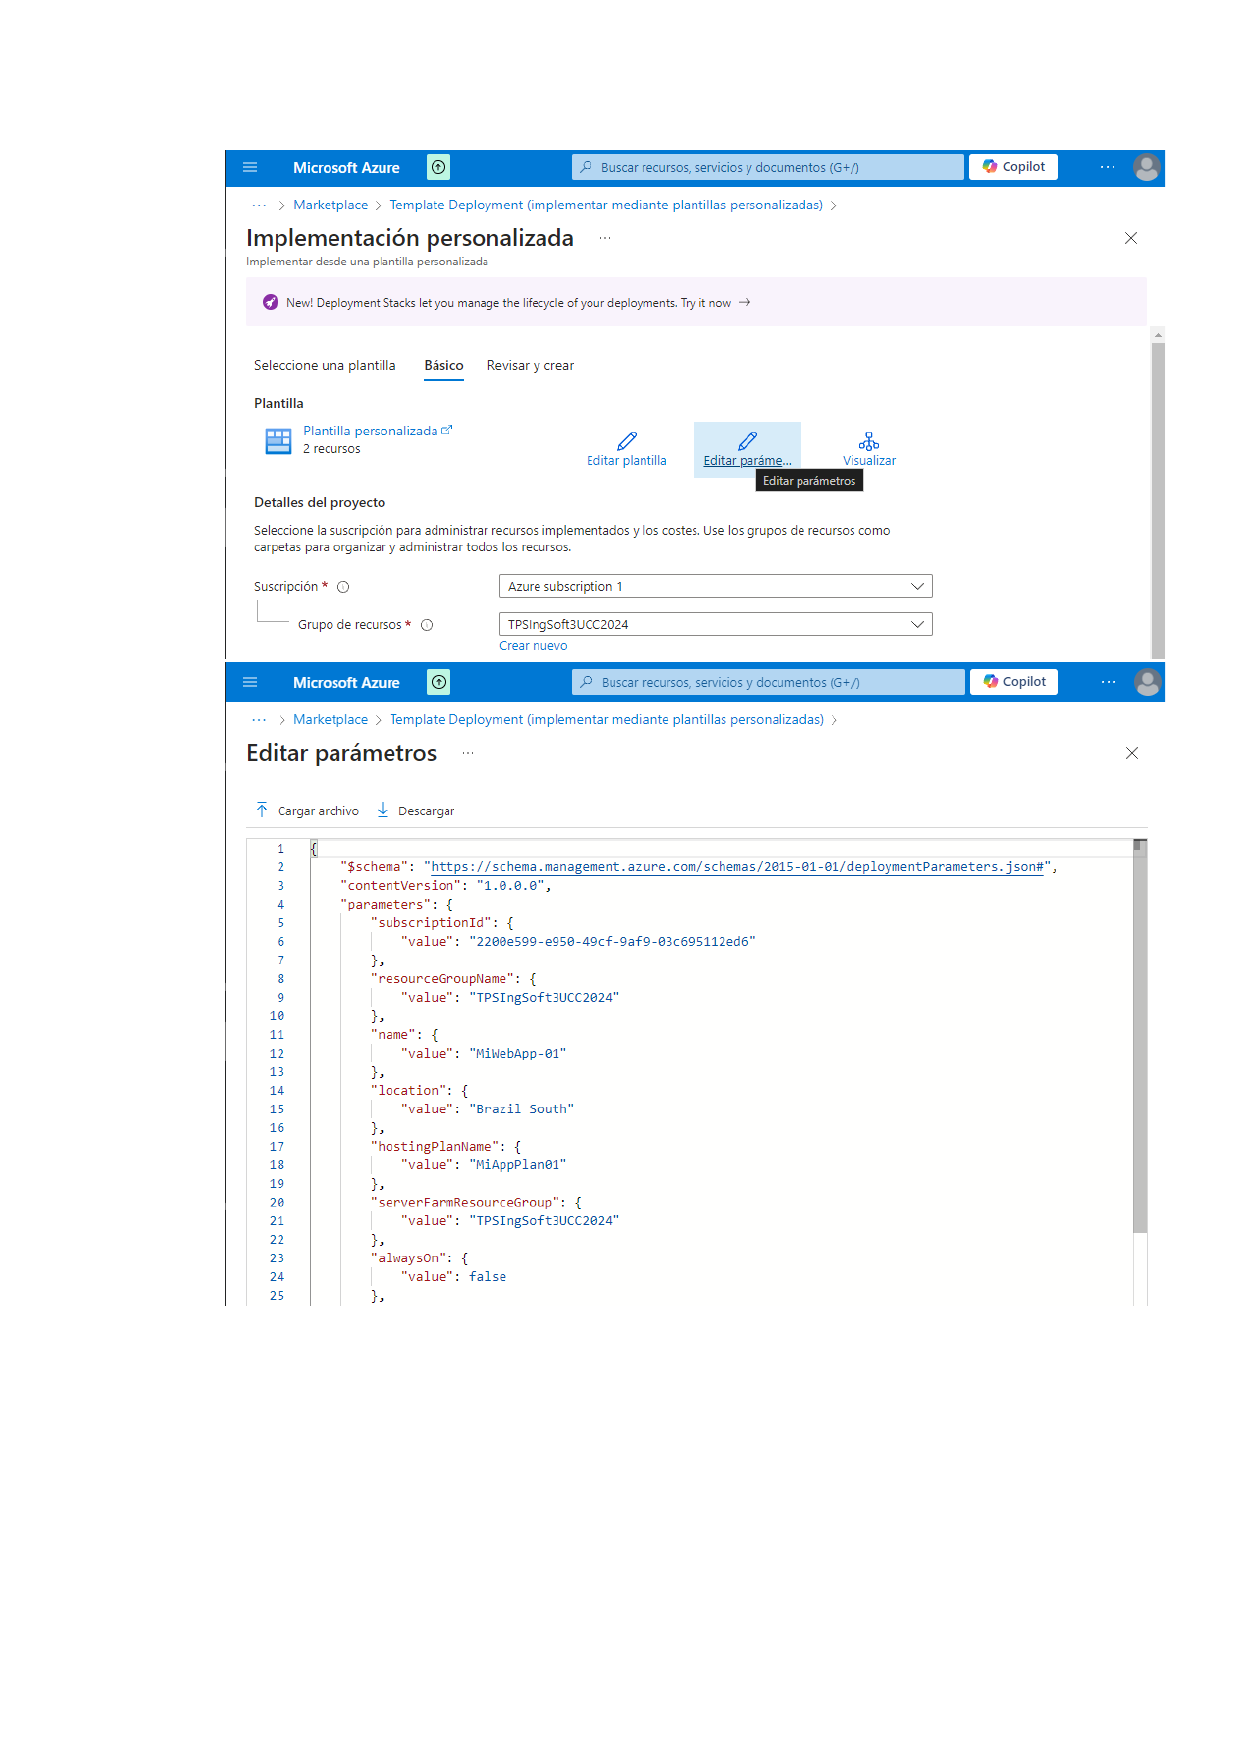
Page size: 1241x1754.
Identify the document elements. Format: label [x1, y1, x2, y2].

picture [225, 662, 1166, 1306]
picture [225, 150, 1166, 659]
